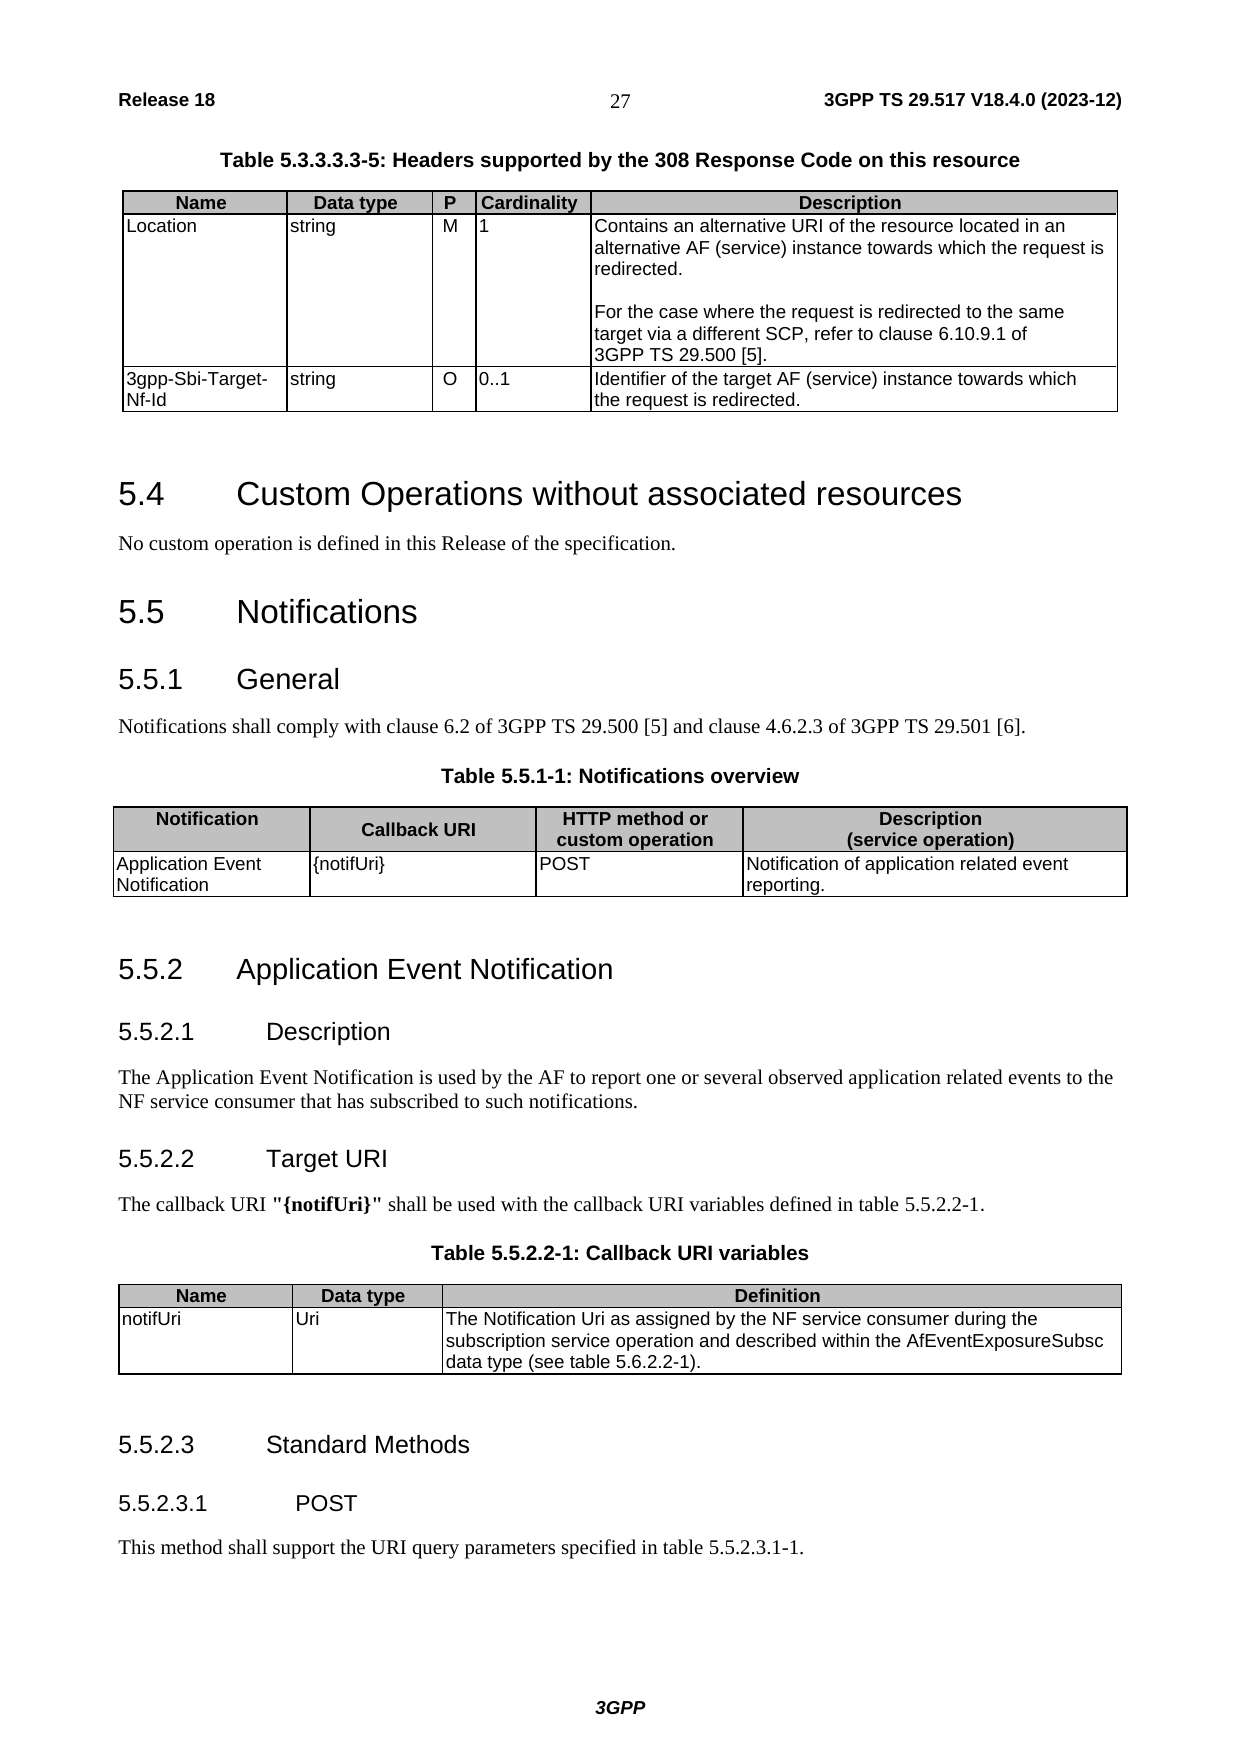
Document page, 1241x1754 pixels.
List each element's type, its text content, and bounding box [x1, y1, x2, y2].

table_cell O [433, 367, 475, 411]
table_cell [592, 213, 1117, 366]
table_header Name [120, 1285, 292, 1307]
table_header Name [124, 192, 286, 213]
text Table 5.5.2.2-1: Callback URI variables [118, 1241, 1122, 1265]
table_cell Identifier of the target AF (service) instance towards which the request is redirected. [592, 366, 1117, 411]
text This method shall support the URI query parameters specified in table 5.5.2.3.1-1. [118, 1535, 1122, 1559]
table_cell Location [124, 215, 286, 366]
subtitle 5.5.1 General [118, 662, 1122, 696]
table_cell Notification of application related event reporting. [744, 852, 1126, 896]
table_header P [433, 192, 475, 213]
text No custom operation is defined in this Release of the specification. [118, 531, 1122, 555]
table_cell {notifUri} [311, 852, 535, 896]
table_cell 1 [477, 215, 590, 366]
subtitle 5.5 Notifications [118, 592, 1122, 631]
table_header Description (service operation) [744, 808, 1126, 851]
table_header Definition [443, 1285, 1121, 1307]
table_cell 0..1 [477, 367, 590, 411]
text The Application Event Notification is used by the AF to report one or several observed application related events to the NF service consumer that has subscribed to such notifications. [118, 1065, 1122, 1113]
table_header Cardinality [477, 192, 590, 213]
table_header Callback URI [311, 808, 535, 851]
table_cell POST [537, 852, 742, 896]
table_header HTTP method or custom operation [537, 808, 742, 851]
table_cell notifUri [120, 1308, 292, 1373]
subtitle 5.5.2.3.1 POST [118, 1490, 1122, 1516]
subtitle 5.5.2.2 Target URI [118, 1144, 1122, 1173]
table_cell string [288, 367, 432, 411]
text Table 5.5.1-1: Notifications overview [118, 763, 1122, 787]
table_cell Application Event Notification [114, 852, 309, 896]
subtitle 5.5.2.3 Standard Methods [118, 1430, 1122, 1458]
subtitle 5.4 Custom Operations without associated resources [118, 474, 1122, 512]
subtitle 5.5.2.1 Description [118, 1017, 1122, 1046]
table_cell The Notification Uri as assigned by the NF service consumer during the subscription service operation and described within the AfEventExposureSubsc data type (see table 5.6.2.2-1). [443, 1308, 1121, 1373]
table_header Notification [114, 808, 309, 851]
table_header Data type [293, 1285, 442, 1307]
table_cell Uri [293, 1308, 442, 1373]
table_header Data type [288, 192, 432, 213]
table_cell 3gpp-Sbi-Target-Nf-Id [124, 367, 286, 411]
subtitle 5.5.2 Application Event Notification [118, 952, 1122, 986]
text The callback URI "{notifUri}" shall be used with the callback URI variables defined in table 5.5.2.2-1. [118, 1192, 1122, 1216]
table_header Description [592, 192, 1117, 213]
text Notifications shall comply with clause 6.2 of 3GPP TS 29.500 [5] and clause 4.6.2.3 of 3GPP TS 29.501 [6]. [118, 714, 1122, 738]
table_cell string [288, 215, 432, 366]
table_cell M [433, 215, 475, 366]
text Table 5.3.3.3.3-5: Headers supported by the 308 Response Code on this resource [118, 147, 1122, 171]
